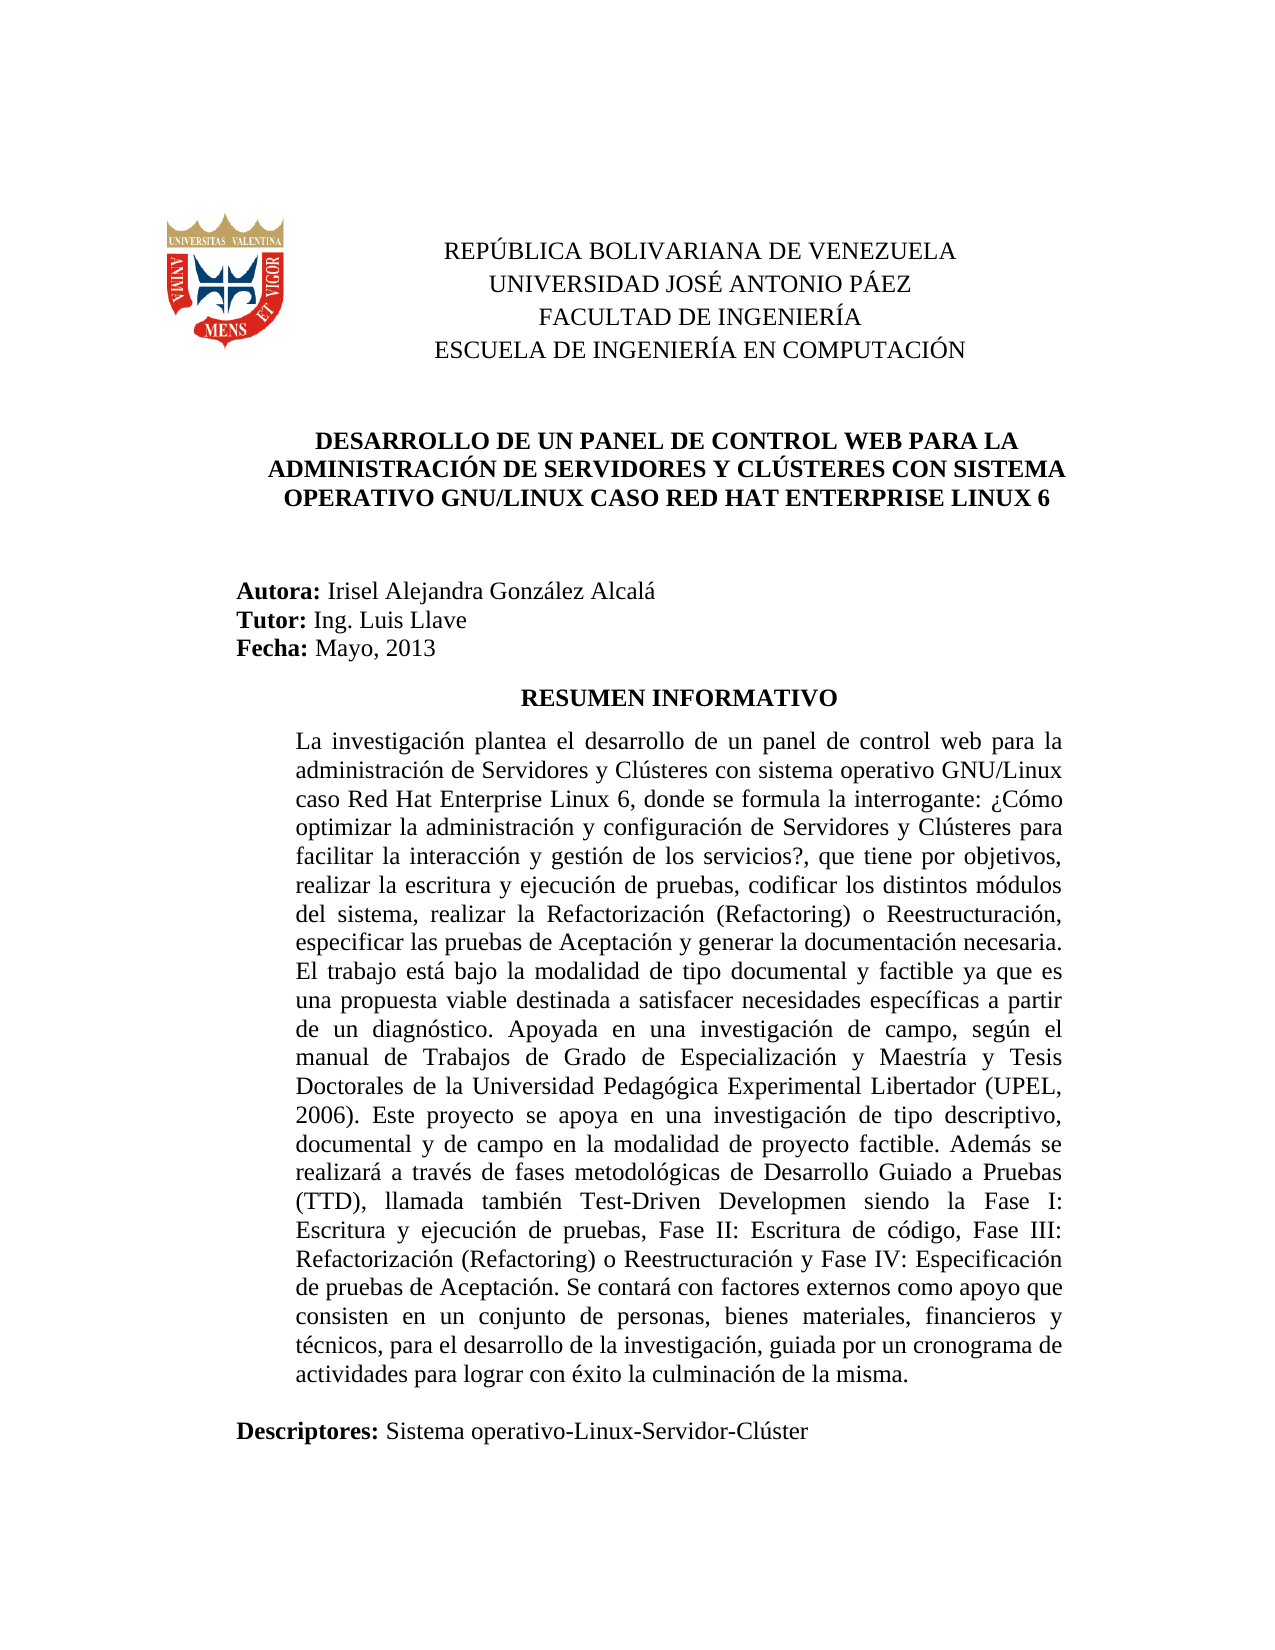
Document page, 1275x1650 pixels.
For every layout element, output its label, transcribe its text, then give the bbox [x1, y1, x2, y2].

text Autora: Irisel Alejandra González Alcalá [236, 576, 1098, 605]
text DESARROLLO DE UN PANEL DE CONTROL WEB PARA LA ADMINISTRACIÓN DE SERVIDORES Y CLÚSTERES CON SISTEMA OPERATIVO GNU/LINUX CASO RED HAT ENTERPRISE LINUX 6 [236, 426, 1098, 512]
text UNIVERSIDAD JOSÉ ANTONIO PÁEZ [284, 269, 1098, 298]
picture [166, 212, 284, 353]
text RESUMEN INFORMATIVO [295, 683, 1063, 712]
text FACULTAD DE INGENIERÍA [284, 302, 1098, 331]
text Fecha: Mayo, 2013 [236, 633, 1098, 662]
text Tutor: Ing. Luis Llave [236, 605, 1098, 633]
text Descriptores: Sistema operativo-Linux-Servidor-Clúster [236, 1416, 1098, 1445]
text ESCUELA DE INGENIERÍA EN COMPUTACIÓN [236, 335, 1098, 364]
text REPÚBLICA BOLIVARIANA DE VENEZUELA [284, 236, 1098, 265]
text La investigación plantea el desarrollo de un panel de control web para la administración de Servidores y Clústeres con sistema operativo GNU/Linux caso Red Hat Enterprise Linux 6, donde se formula la interrogante: ¿Cómo optimizar la administración y configuración de Servidores y Clústeres para facilitar la interacción y gestión de los servicios?, que tiene por objetivos, realizar la escritura y ejecución de pruebas, codificar los distintos módulos del sistema, realizar la Refactorización (Refactoring) o Reestructuración, especificar las pruebas de Aceptación y generar la documentación necesaria. El trabajo está bajo la modalidad de tipo documental y factible ya que es una propuesta viable destinada a satisfacer necesidades específicas a partir de un diagnóstico. Apoyada en una investigación de campo, según el manual de Trabajos de Grado de Especialización y Maestría y Tesis Doctorales de la Universidad Pedagógica Experimental Libertador (UPEL, 2006). Este proyecto se apoya en una investigación de tipo descriptivo, documental y de campo en la modalidad de proyecto factible. Además se realizará a través de fases metodológicas de Desarrollo Guiado a Pruebas (TTD), llamada también Test-Driven Developmen siendo la Fase I: Escritura y ejecución de pruebas, Fase II: Escritura de código, Fase III: Refactorización (Refactoring) o Reestructuración y Fase IV: Especificación de pruebas de Aceptación. Se contará con factores externos como apoyo que consisten en un conjunto de personas, bienes materiales, financieros y técnicos, para el desarrollo de la investigación, guiada por un cronograma de actividades para lograr con éxito la culminación de la misma. [295, 726, 1063, 1387]
